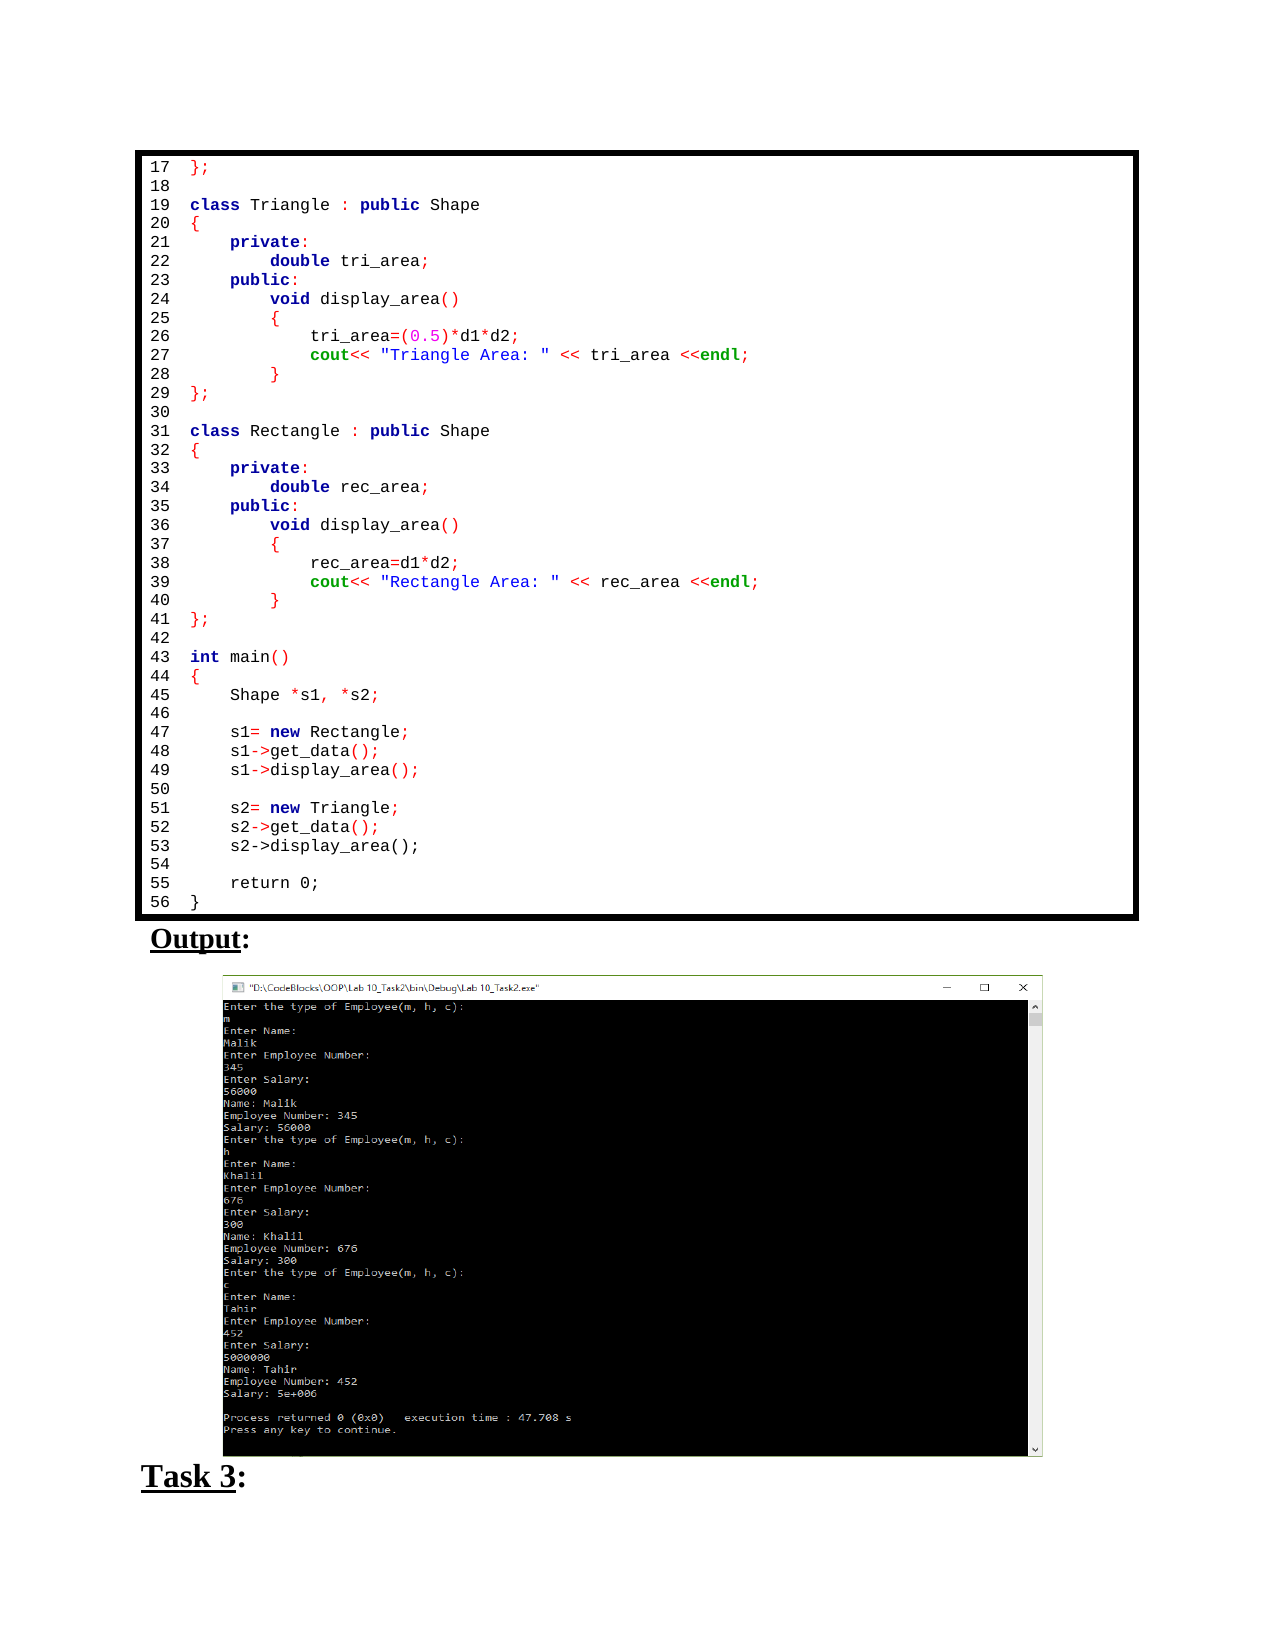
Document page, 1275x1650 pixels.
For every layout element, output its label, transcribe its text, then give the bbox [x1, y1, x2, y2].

text 22 double tri_area; [150, 253, 1125, 271]
text 24 void display_area() [150, 290, 1125, 309]
text 19 class Triangle : public Shape [150, 196, 1125, 215]
text 23 public: [150, 271, 1125, 290]
text 40 } [150, 592, 1125, 611]
text Output: [150, 921, 1125, 954]
text 39 cout<< "Rectangle Area: " << rec_area <<endl; [150, 573, 1125, 592]
picture [222, 975, 1043, 1457]
text 56 } [142, 885, 1133, 914]
text 35 public: [150, 498, 1125, 517]
text 52 s2->get_data(); [150, 818, 1125, 837]
text 46 [150, 705, 1125, 724]
text 34 double rec_area; [150, 479, 1125, 498]
text 42 [150, 630, 1125, 648]
text 44 { [150, 667, 1125, 686]
text 26 tri_area=(0.5)*d1*d2; [150, 328, 1125, 347]
text 27 cout<< "Triangle Area: " << tri_area <<endl; [150, 347, 1125, 366]
text 54 [150, 856, 1125, 875]
text 18 [150, 177, 1125, 196]
text 31 class Rectangle : public Shape [150, 422, 1125, 441]
text 38 rec_area=d1*d2; [150, 554, 1125, 573]
text 17 }; [142, 156, 1133, 177]
text 29 }; [150, 384, 1125, 403]
text 32 { [150, 441, 1125, 460]
text 33 private: [150, 460, 1125, 479]
text 30 [150, 403, 1125, 422]
text 21 private: [150, 234, 1125, 253]
text 45 Shape *s1, *s2; [150, 686, 1125, 705]
text 41 }; [150, 611, 1125, 630]
text 51 s2= new Triangle; [150, 799, 1125, 818]
text 37 { [150, 535, 1125, 554]
text 43 int main() [150, 648, 1125, 667]
text 49 s1->display_area(); [150, 762, 1125, 781]
text Task 3: [141, 1456, 1125, 1495]
text 48 s1->get_data(); [150, 743, 1125, 762]
text 25 { [150, 309, 1125, 328]
text 47 s1= new Rectangle; [150, 724, 1125, 743]
text 20 { [150, 215, 1125, 234]
text 36 void display_area() [150, 517, 1125, 535]
text 53 s2->display_area(); [150, 837, 1125, 856]
text 28 } [150, 366, 1125, 384]
text 50 [150, 781, 1125, 799]
